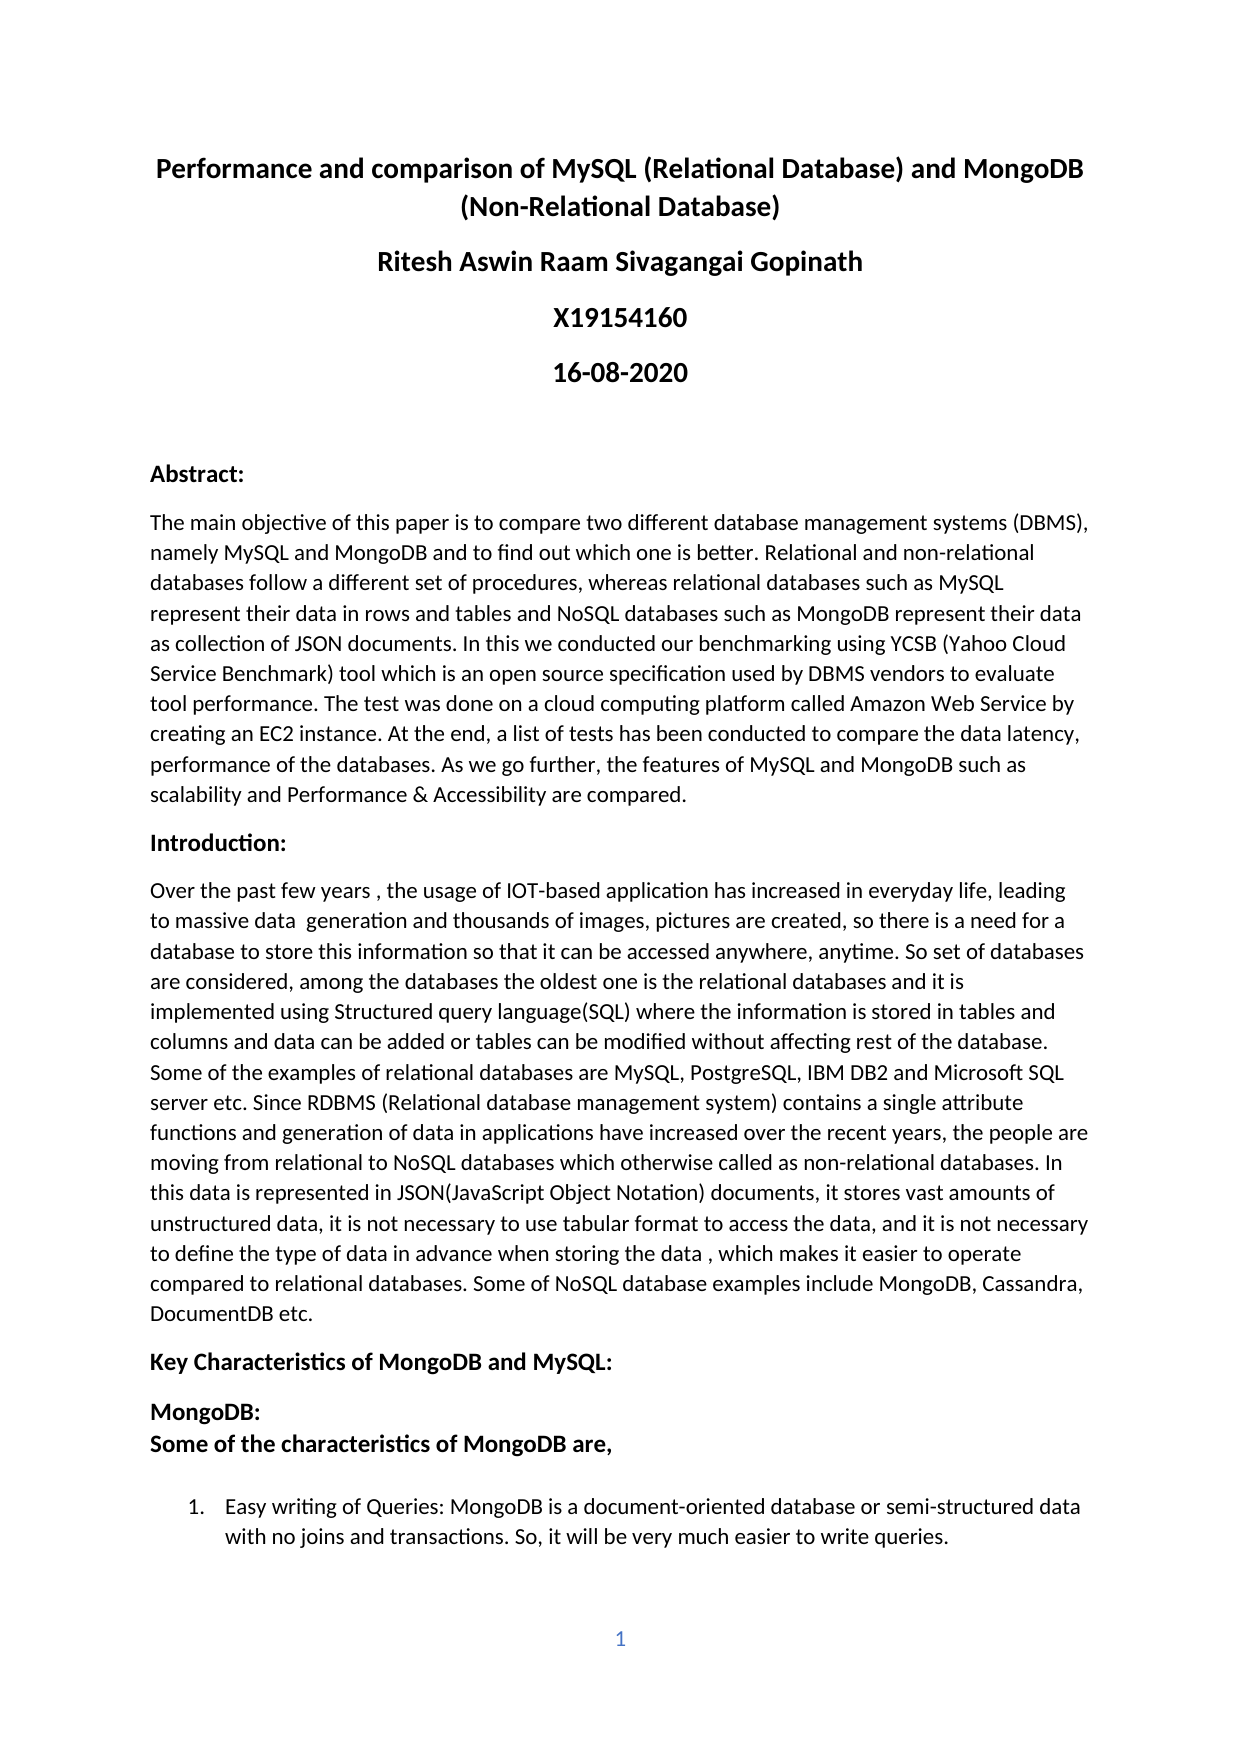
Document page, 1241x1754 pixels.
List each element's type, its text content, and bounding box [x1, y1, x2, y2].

text Introduction: [150, 827, 1090, 857]
text The main objective of this paper is to compare two different database management systems (DBMS), namely MySQL and MongoDB and to find out which one is better. Relational and non-relational databases follow a different set of procedures, whereas relational databases such as MySQL represent their data in rows and tables and NoSQL databases such as MongoDB represent their data as collection of JSON documents. In this we conducted our benchmarking using YCSB (Yahoo Cloud Service Benchmark) tool which is an open source specification used by DBMS vendors to evaluate tool performance. The test was done on a cloud computing platform called Amazon Web Service by creating an EC2 instance. At the end, a list of tests has been conducted to compare the data latency, performance of the databases. As we go further, the features of MySQL and MongoDB such as scalability and Performance & Accessibility are compared. [150, 508, 1090, 808]
text Over the past few years , the usage of IOT-based application has increased in everyday life, leading to massive data generation and thousands of images, pictures are created, so there is a need for a database to store this information so that it can be accessed anywhere, anytime. So set of databases are considered, among the databases the oldest one is the relational databases and it is implemented using Structured query language(SQL) where the information is stored in tables and columns and data can be added or tables can be modified without affecting rest of the database. Some of the examples of relational databases are MySQL, PostgreSQL, IBM DB2 and Microsoft SQL server etc. Since RDBMS (Relational database management system) contains a single attribute functions and generation of data in applications have increased over the recent years, the people are moving from relational to NoSQL databases which otherwise called as non-relational databases. In this data is represented in JSON(JavaScript Object Notation) documents, it stores vast amounts of unstructured data, it is not necessary to use tabular format to access the data, and it is not necessary to define the type of data in advance when storing the data , which makes it easier to operate compared to relational databases. Some of NoSQL database examples include MongoDB, Cassandra, DocumentDB etc. [150, 876, 1090, 1327]
list Easy writing of Queries: MongoDB is a document-oriented database or semi-structured data with no joins and transactions. So, it will be very much easier to write queries. [187, 1492, 1090, 1550]
text Performance and comparison of MySQL (Relational Database) and MongoDB (Non-Relational Database) [150, 150, 1090, 224]
text MongoDB: [150, 1396, 1090, 1426]
text 16-08-2020 [150, 354, 1090, 389]
text Key Characteristics of MongoDB and MySQL: [150, 1346, 1090, 1377]
text Ritesh Aswin Raam Sivagangai Gopinath [150, 243, 1090, 279]
text X19154160 [150, 299, 1090, 334]
text Some of the characteristics of MongoDB are, [150, 1429, 1090, 1459]
text Abstract: [150, 458, 1090, 489]
